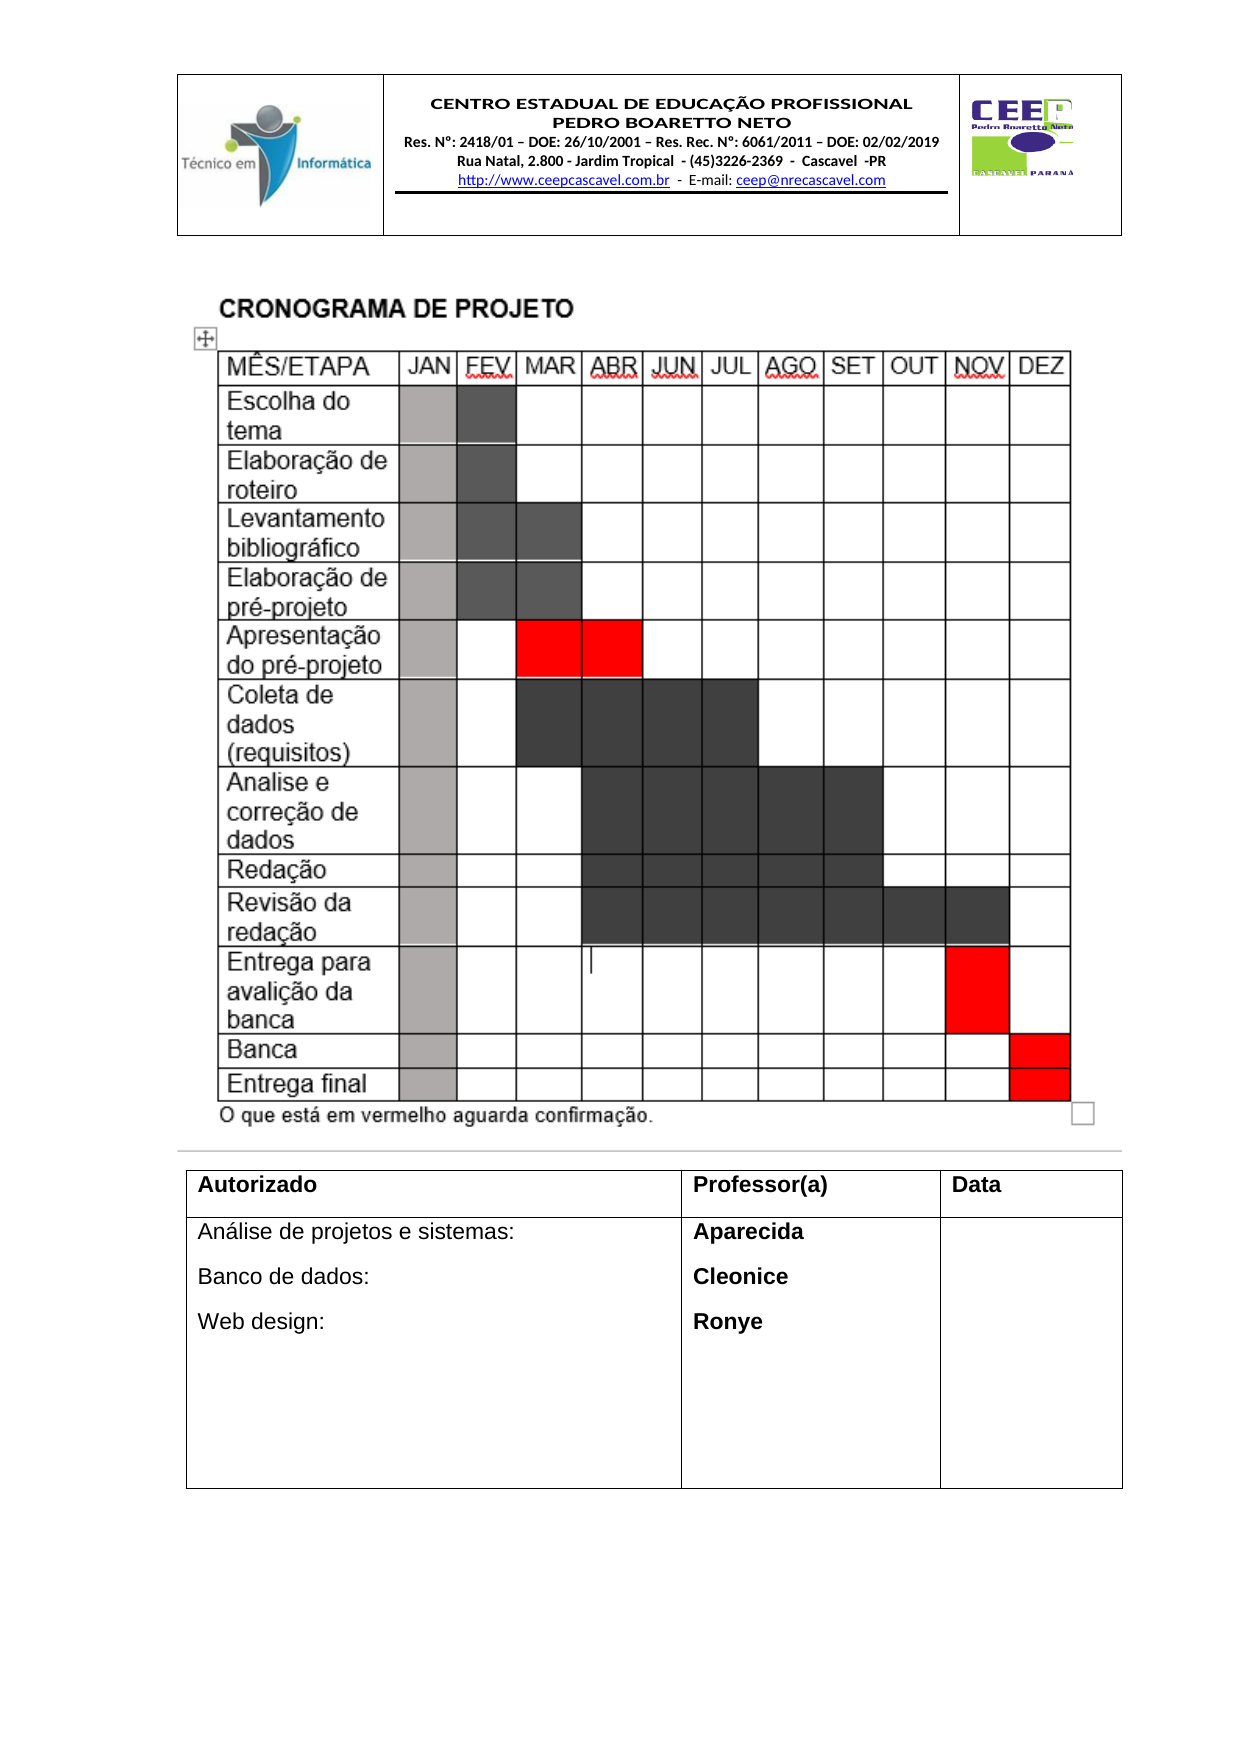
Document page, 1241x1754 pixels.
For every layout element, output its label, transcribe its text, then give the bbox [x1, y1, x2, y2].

table_cell Análise de projetos e sistemas: Banco de dados: Web design: [187, 1218, 681, 1488]
picture [177, 283, 1123, 1152]
table_header Autorizado [187, 1171, 681, 1217]
table_header Professor(a) [682, 1171, 940, 1217]
table_cell Aparecida Cleonice Ronye [682, 1218, 940, 1488]
table_header Data [941, 1171, 1122, 1217]
picture [181, 104, 371, 207]
table_cell [941, 1218, 1122, 1488]
